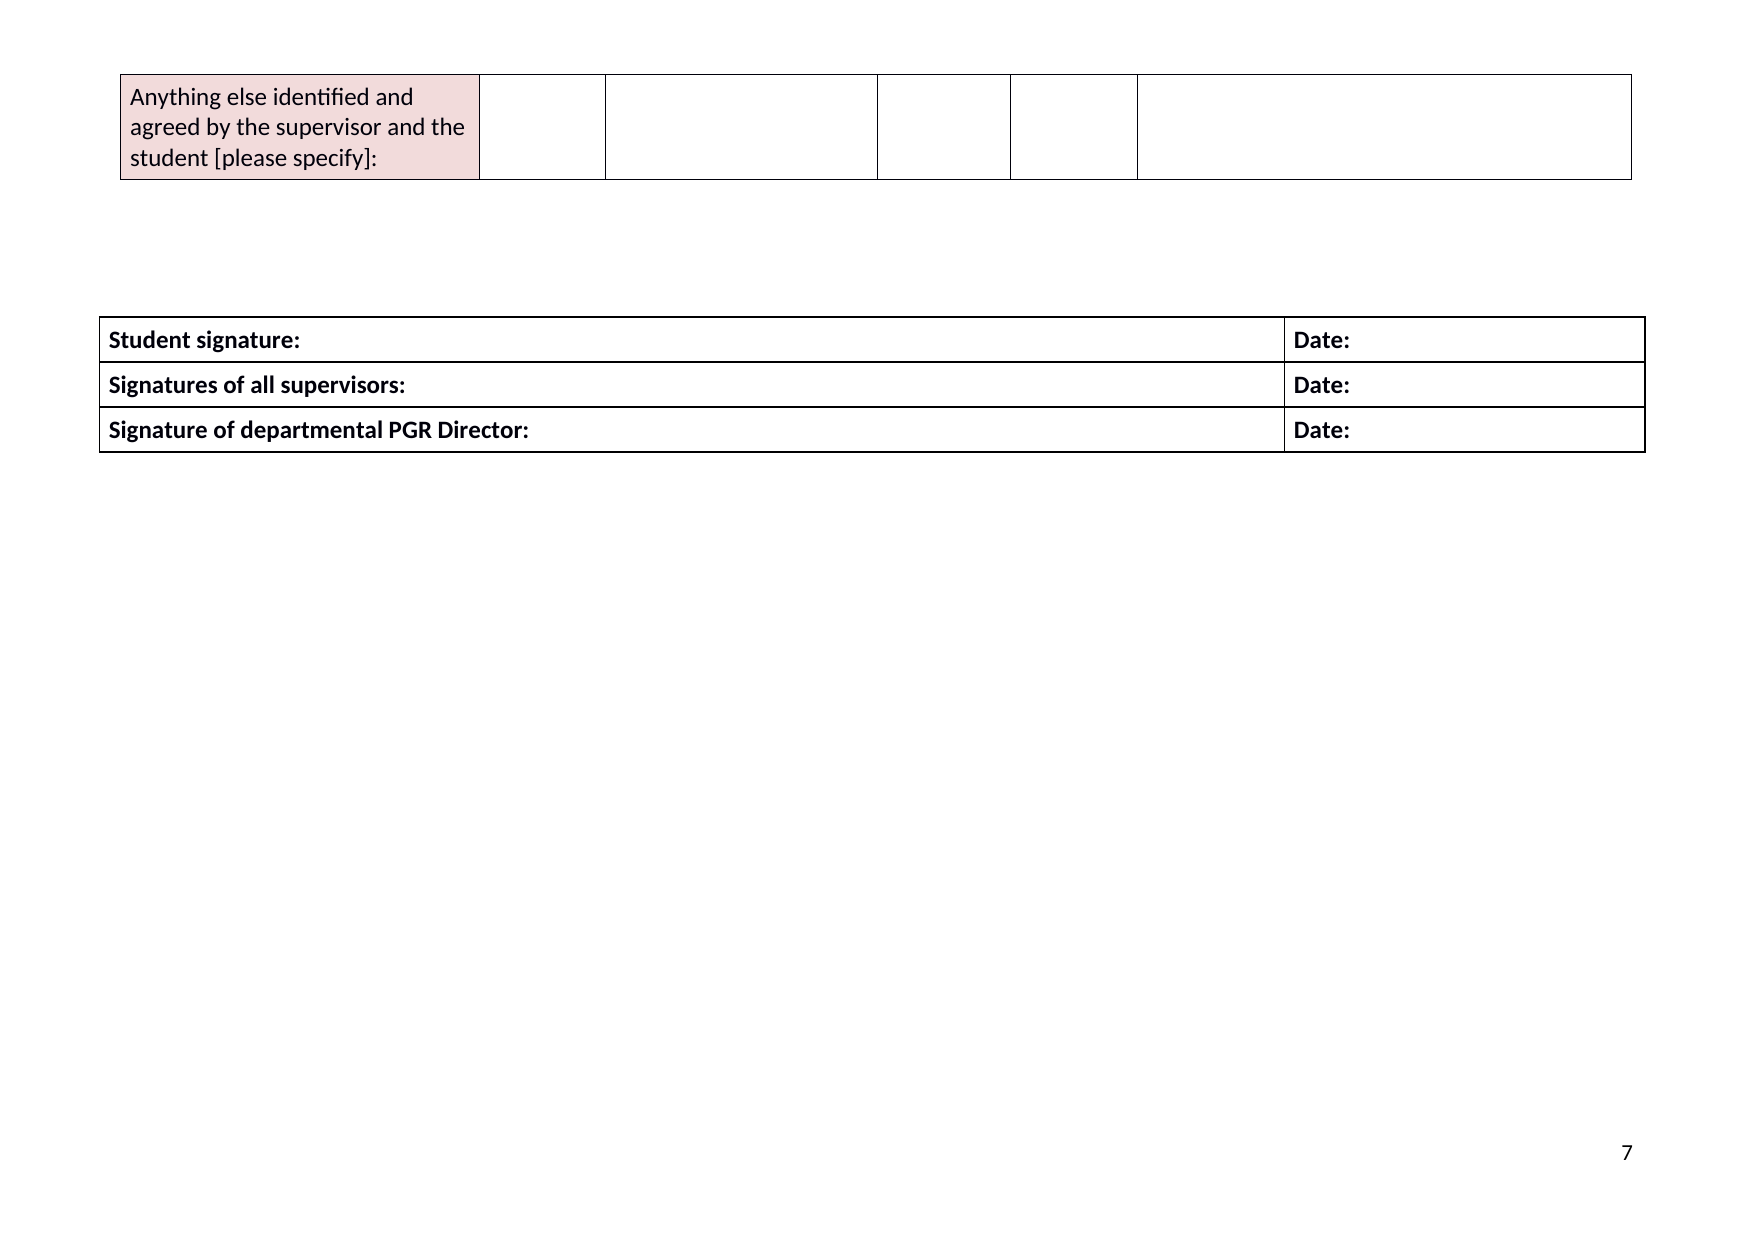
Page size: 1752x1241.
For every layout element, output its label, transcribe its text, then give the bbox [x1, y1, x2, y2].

table_cell [606, 75, 877, 179]
table_cell [1138, 75, 1631, 179]
table_cell Date: [1285, 408, 1644, 451]
table_cell Date: [1285, 363, 1644, 406]
table_cell [1011, 75, 1137, 179]
table_cell Signatures of all supervisors: [100, 363, 1284, 406]
table_header Student signature: [100, 318, 1284, 361]
table_cell Anything else identified and agreed by the supervisor and the student [please specify]: [121, 75, 479, 179]
table_cell [480, 75, 605, 179]
table_cell Signature of departmental PGR Director: [100, 408, 1284, 451]
table_header Date: [1285, 318, 1644, 361]
table_cell [878, 75, 1010, 179]
